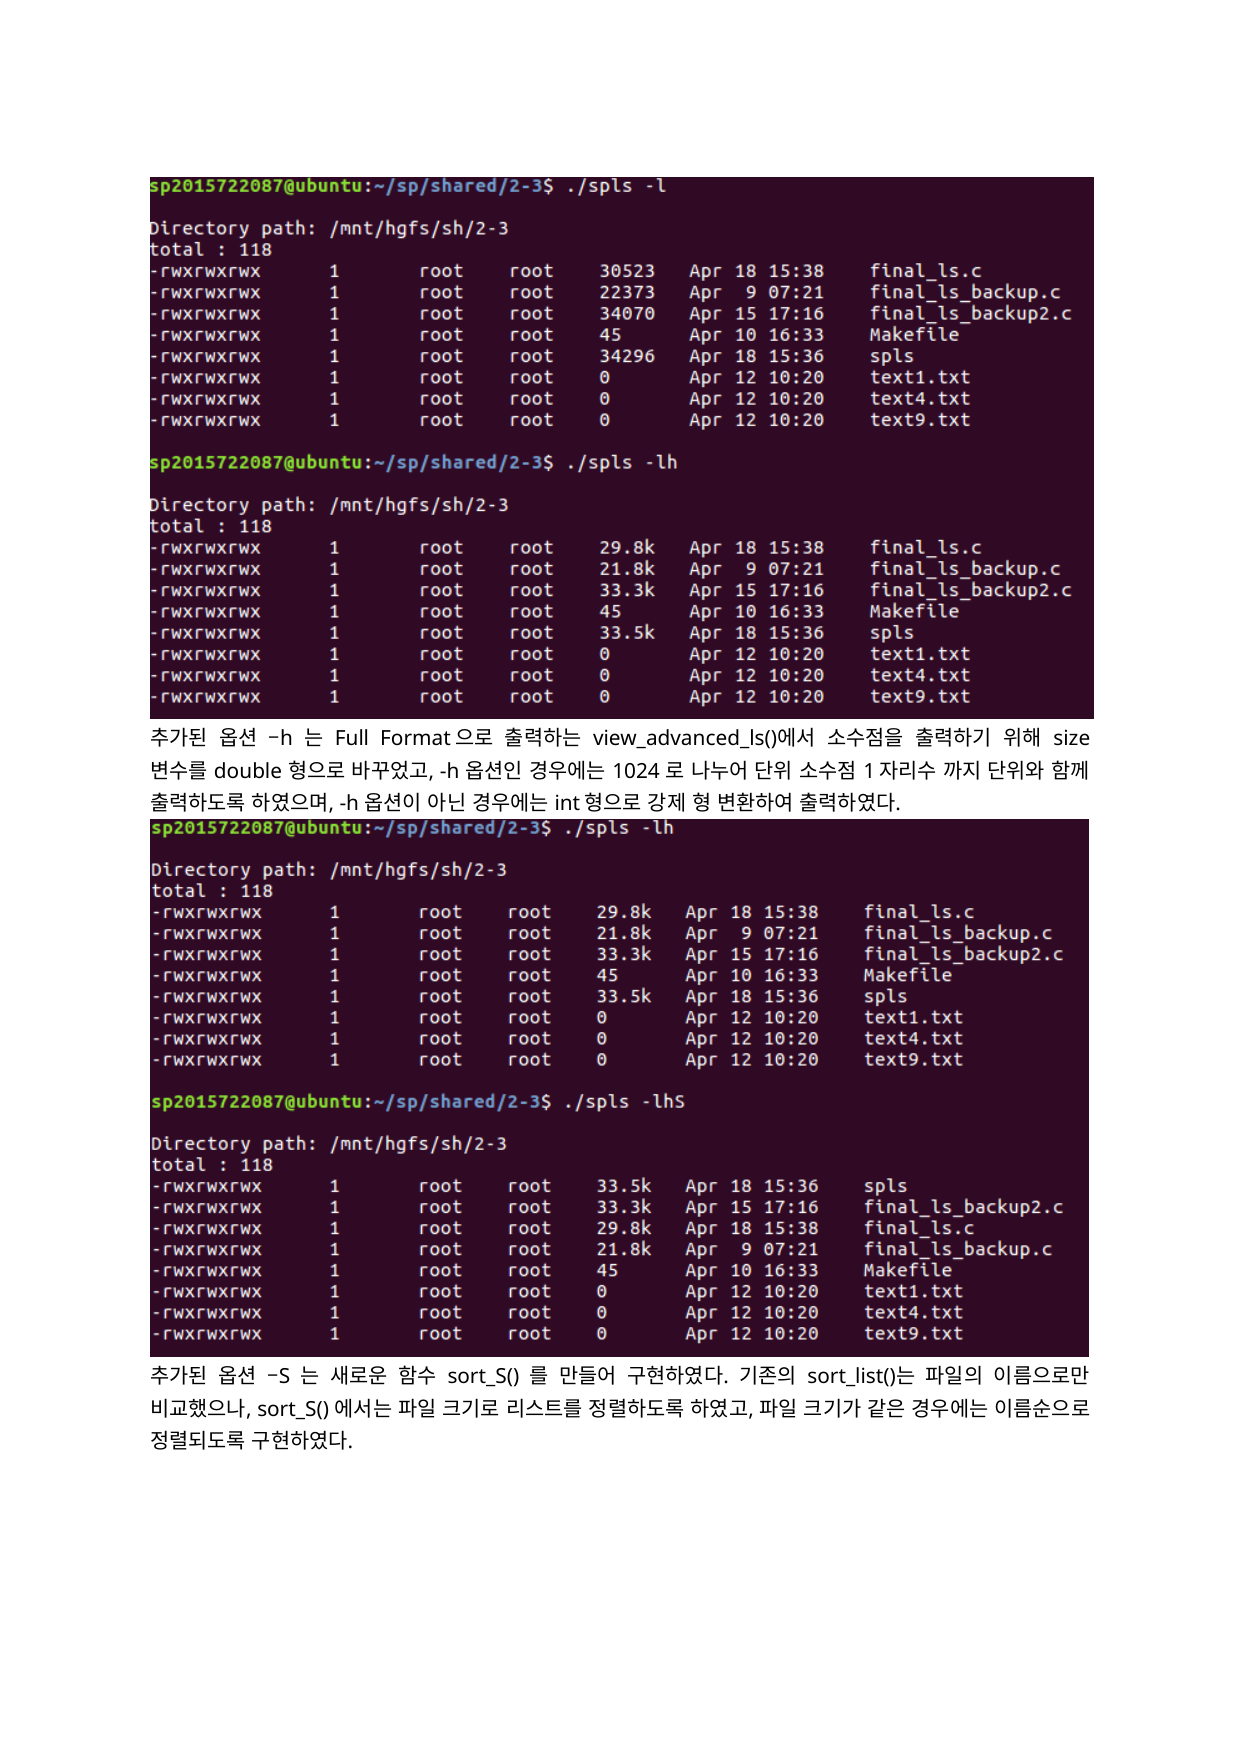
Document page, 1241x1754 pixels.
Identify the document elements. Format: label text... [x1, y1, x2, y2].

picture [150, 819, 1089, 1357]
text 추가된 옵션 –S 는 새로운 함수 sort_S() 를 만들어 구현하였다. 기존의 sort_list()는 파일의 이름으로만 비교했으나, sort_S() 에서는 파일 크기로 리스트를 정렬하도록 하였고, 파일 크기가 같은 경우에는 이름순으로 정렬되도록 구현하였다. [150, 1359, 1090, 1455]
text 추가된 옵션 –h 는 Full Format으로 출력하는 view_advanced_ls()에서 소수점을 출력하기 위해 size 변수를 double 형으로 바꾸었고, -h 옵션인 경우에는 1024 로 나누어 단위 소수점 1자리수 까지 단위와 함께 출력하도록 하였으며, -h 옵션이 아닌 경우에는 int형으로 강제 형 변환하여 출력하였다. [150, 721, 1090, 817]
picture [150, 177, 1094, 719]
